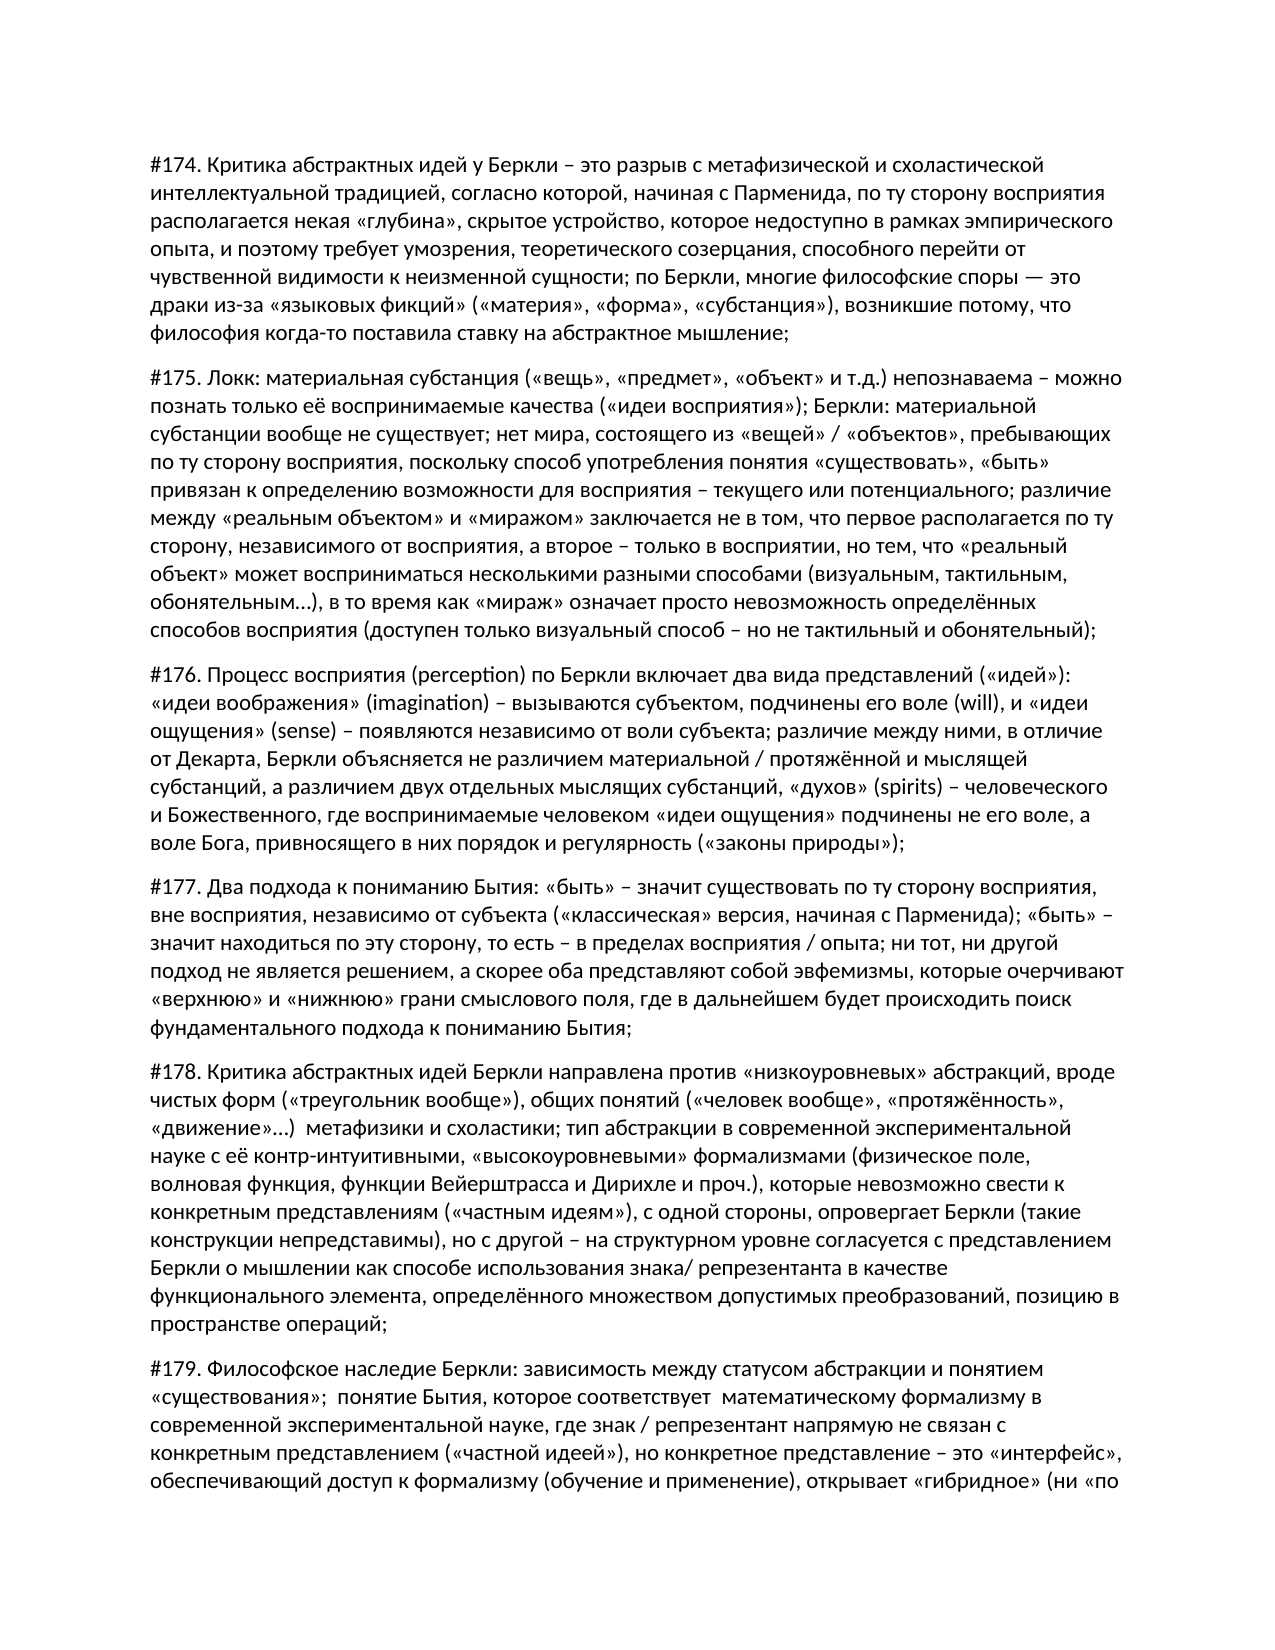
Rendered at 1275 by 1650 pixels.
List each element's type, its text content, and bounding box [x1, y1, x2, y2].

text #176. Процесс восприятия (perception) по Беркли включает два вида представлений («идей»): «идеи воображения» (imagination) – вызываются субъектом, подчинены его воле (will), и «идеи ощущения» (sense) – появляются независимо от воли субъекта; различие между ними, в отличие от Декарта, Беркли объясняется не различием материальной / протяжённой и мыслящей субстанций, а различием двух отдельных мыслящих субстанций, «духов» (spirits) – человеческого и Божественного, где воспринимаемые человеком «идеи ощущения» подчинены не его воле, а воле Бога, привносящего в них порядок и регулярность («законы природы»); [150, 660, 1125, 856]
text #178. Критика абстрактных идей Беркли направлена против «низкоуровневых» абстракций, вроде чистых форм («треугольник вообще»), общих понятий («человек вообще», «протяжённость», «движение»…) метафизики и схоластики; тип абстракции в современной экспериментальной науке с её контр-интуитивными, «высокоуровневыми» формализмами (физическое поле, волновая функция, функции Вейерштрасса и Дирихле и проч.), которые невозможно свести к конкретным представлениям («частным идеям»), с одной стороны, опровергает Беркли (такие конструкции непредставимы), но с другой – на структурном уровне согласуется с представлением Беркли о мышлении как способе использования знака/ репрезентанта в качестве функционального элемента, определённого множеством допустимых преобразований, позицию в пространстве операций; [150, 1057, 1125, 1337]
text #174. Критика абстрактных идей у Беркли – это разрыв с метафизической и схоластической интеллектуальной традицией, согласно которой, начиная с Парменида, по ту сторону восприятия располагается некая «глубина», скрытое устройство, которое недоступно в рамках эмпирического опыта, и поэтому требует умозрения, теоретического созерцания, способного перейти от чувственной видимости к неизменной сущности; по Беркли, многие философские споры — это драки из-за «языковых фикций» («материя», «форма», «субстанция»), возникшие потому, что философия когда-то поставила ставку на абстрактное мышление; [150, 150, 1125, 346]
text #177. Два подхода к пониманию Бытия: «быть» – значит существовать по ту сторону восприятия, вне восприятия, независимо от субъекта («классическая» версия, начиная с Парменида); «быть» – значит находиться по эту сторону, то есть – в пределах восприятия / опыта; ни тот, ни другой подход не является решением, а скорее оба представляют собой эвфемизмы, которые очерчивают «верхнюю» и «нижнюю» грани смыслового поля, где в дальнейшем будет происходить поиск фундаментального подхода к пониманию Бытия; [150, 872, 1125, 1041]
text #175. Локк: материальная субстанция («вещь», «предмет», «объект» и т.д.) непознаваема – можно познать только её воспринимаемые качества («идеи восприятия»); Беркли: материальной субстанции вообще не существует; нет мира, состоящего из «вещей» / «объектов», пребывающих по ту сторону восприятия, поскольку способ употребления понятия «существовать», «быть» привязан к определению возможности для восприятия – текущего или потенциального; различие между «реальным объектом» и «миражом» заключается не в том, что первое располагается по ту сторону, независимого от восприятия, а второе – только в восприятии, но тем, что «реальный объект» может восприниматься несколькими разными способами (визуальным, тактильным, обонятельным…), в то время как «мираж» означает просто невозможность определённых способов восприятия (доступен только визуальный способ – но не тактильный и обонятельный); [150, 363, 1125, 643]
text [150, 1354, 1125, 1494]
